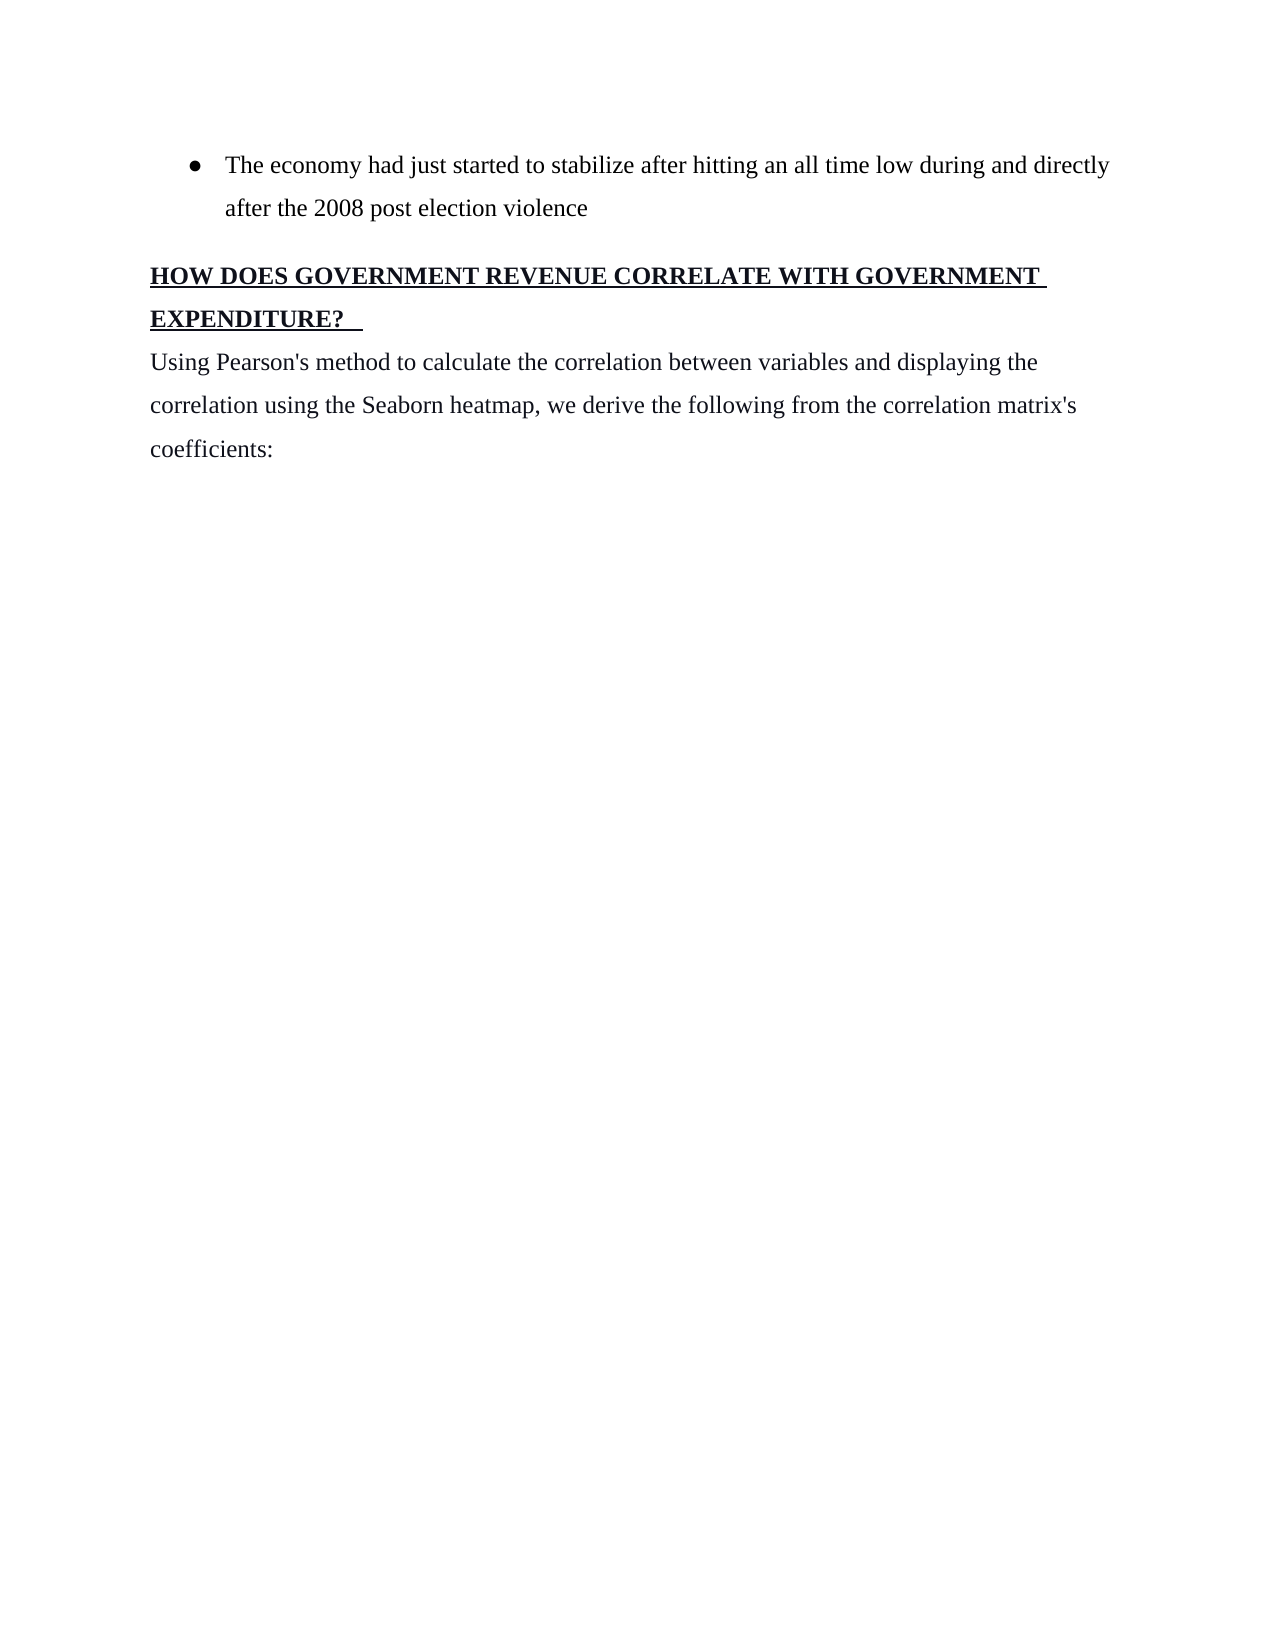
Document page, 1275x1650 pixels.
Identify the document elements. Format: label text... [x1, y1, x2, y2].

text Using Pearson's method to calculate the correlation between variables and displaying the correlation using the Seaborn heatmap, we derive the following from the correlation matrix's coefficients: [150, 347, 1125, 462]
text HOW DOES GOVERNMENT REVENUE CORRELATE WITH GOVERNMENT EXPENDITURE? [150, 261, 1125, 333]
list The economy had just started to stabilize after hitting an all time low during and directly after the 2008 post election violence [187, 150, 1125, 222]
